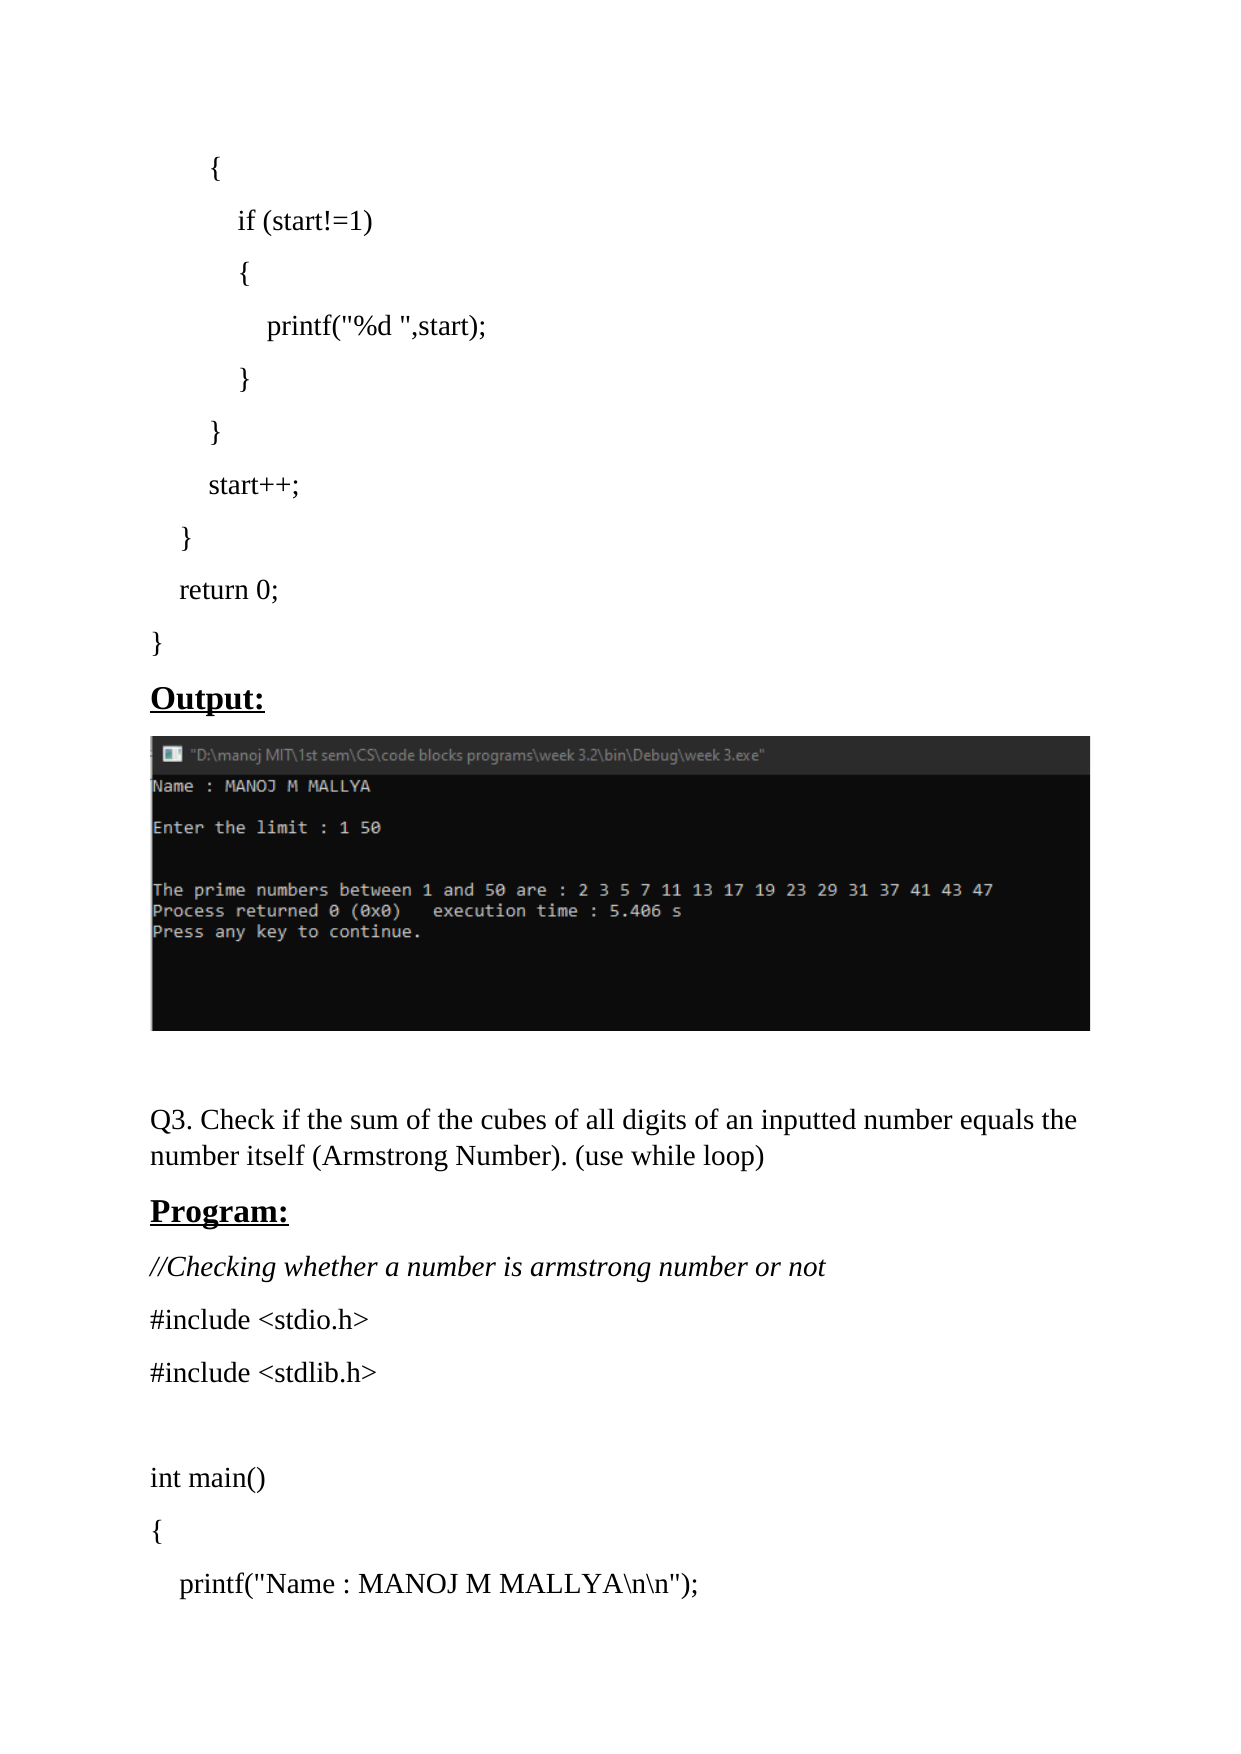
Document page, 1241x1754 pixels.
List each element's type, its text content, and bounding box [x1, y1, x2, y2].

text printf("%d ",start); [150, 308, 1090, 342]
text Q3. Check if the sum of the cubes of all digits of an inputted number equals the number itself (Armstrong Number). (use while loop) [150, 1102, 1090, 1172]
text } [150, 361, 1090, 395]
text start++; [150, 467, 1090, 500]
text if (start!=1) [150, 203, 1090, 236]
text return 0; [150, 572, 1090, 606]
text } [150, 520, 1090, 553]
text } [150, 414, 1090, 448]
text Output: [150, 678, 1090, 716]
picture [150, 736, 1091, 1031]
text printf("Name : MANOJ M MALLYA\n\n"); [150, 1566, 1090, 1599]
text Program: [150, 1191, 1090, 1229]
text } [150, 625, 1090, 659]
text { [150, 256, 1090, 289]
text //Checking whether a number is armstrong number or not [150, 1249, 1090, 1283]
text #include <stdlib.h> [150, 1355, 1090, 1388]
text { [150, 1513, 1090, 1547]
text #include <stdio.h> [150, 1302, 1090, 1336]
text int main() [150, 1460, 1090, 1494]
text { [150, 150, 1090, 183]
